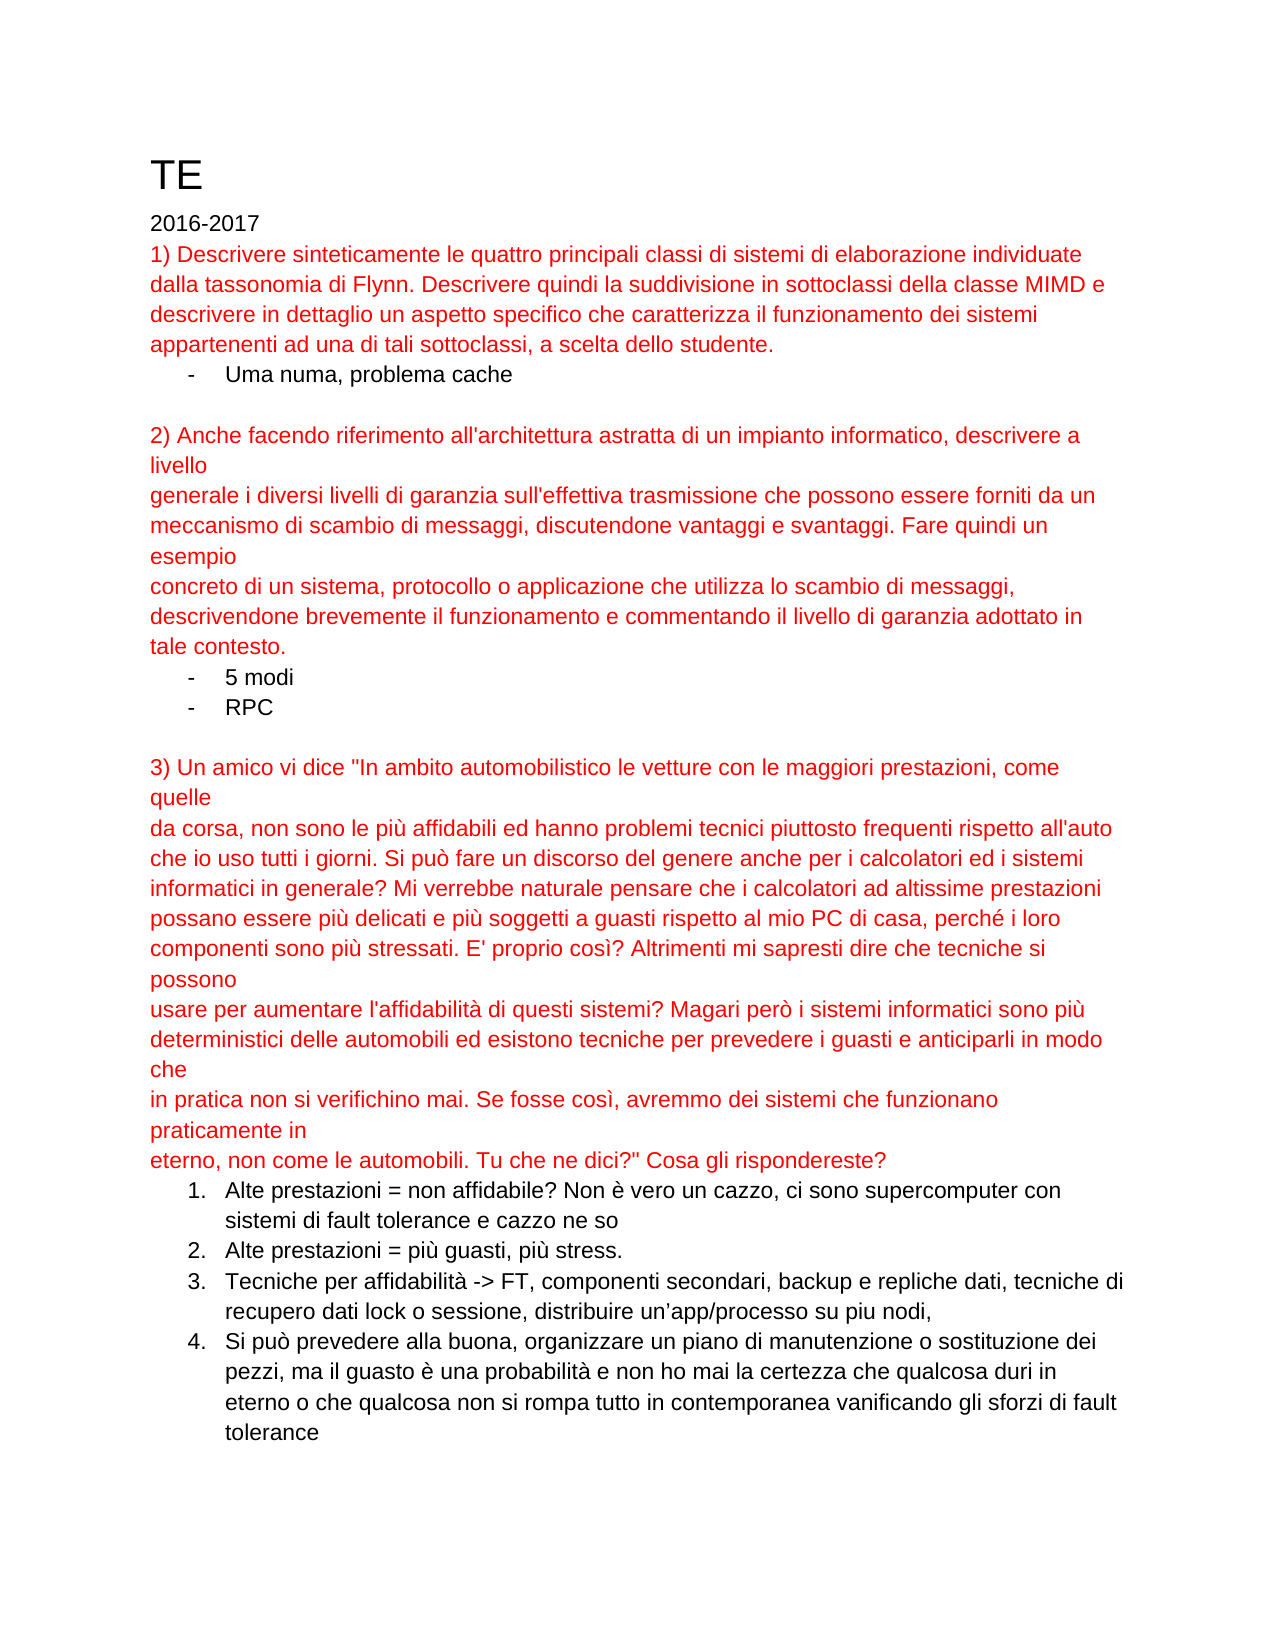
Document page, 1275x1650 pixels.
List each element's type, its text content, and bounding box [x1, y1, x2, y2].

text descrivendone brevemente il funzionamento e commentando il livello di garanzia adottato in tale contesto. [150, 603, 1125, 660]
text 2) Anche facendo riferimento all'architettura astratta di un impianto informatico, descrivere a livello [150, 422, 1125, 478]
list 5 modi [187, 663, 1125, 690]
list RPC [187, 694, 1125, 720]
text informatici in generale? Mi verrebbe naturale pensare che i calcolatori ad altissime prestazioni [150, 875, 1125, 901]
text da corsa, non sono le più affidabili ed hanno problemi tecnici piuttosto frequenti rispetto all'auto [150, 814, 1125, 841]
text 3) Un amico vi dice "In ambito automobilistico le vetture con le maggiori prestazioni, come quelle [150, 754, 1125, 811]
text 2016-2017 [150, 210, 1125, 237]
text concreto di un sistema, protocollo o applicazione che utilizza lo scambio di messaggi, [150, 573, 1125, 599]
list Alte prestazioni = più guasti, più stress. [187, 1237, 1125, 1264]
text componenti sono più stressati. E' proprio così? Altrimenti mi sapresti dire che tecniche si possono [150, 935, 1125, 992]
text 1) Descrivere sinteticamente le quattro principali classi di sistemi di elaborazione individuate dalla tassonomia di Flynn. Descrivere quindi la suddivisione in sottoclassi della classe MIMD e descrivere in dettaglio un aspetto specifico che caratterizza il funzionamento dei sistemi [150, 241, 1125, 327]
text meccanismo di scambio di messaggi, discutendone vantaggi e svantaggi. Fare quindi un esempio [150, 512, 1125, 569]
list Uma numa, problema cache [187, 361, 1125, 388]
subtitle TE [150, 150, 1125, 198]
text possano essere più delicati e più soggetti a guasti rispetto al mio PC di casa, perché i loro [150, 905, 1125, 932]
list Tecniche per affidabilità -> FT, componenti secondari, backup e repliche dati, tecniche di recupero dati lock o sessione, distribuire un’app/processo su piu nodi, [187, 1268, 1125, 1324]
text usare per aumentare l'affidabilità di questi sistemi? Magari però i sistemi informatici sono più [150, 996, 1125, 1022]
list Si può prevedere alla buona, organizzare un piano di manutenzione o sostituzione dei pezzi, ma il guasto è una probabilità e non ho mai la certezza che qualcosa duri in eterno o che qualcosa non si rompa tutto in contemporanea vanificando gli sforzi di fault tolerance [187, 1328, 1125, 1445]
text deterministici delle automobili ed esistono tecniche per prevedere i guasti e anticiparli in modo che [150, 1026, 1125, 1083]
text appartenenti ad una di tali sottoclassi, a scelta dello studente. [150, 331, 1125, 358]
text che io uso tutti i giorni. Si può fare un discorso del genere anche per i calcolatori ed i sistemi [150, 845, 1125, 871]
text eterno, non come le automobili. Tu che ne dici?" Cosa gli rispondereste? [150, 1147, 1125, 1173]
text generale i diversi livelli di garanzia sull'effettiva trasmissione che possono essere forniti da un [150, 482, 1125, 509]
list Alte prestazioni = non affidabile? Non è vero un cazzo, ci sono supercomputer con sistemi di fault tolerance e cazzo ne so [187, 1177, 1125, 1234]
text in pratica non si verifichino mai. Se fosse così, avremmo dei sistemi che funzionano praticamente in [150, 1086, 1125, 1143]
